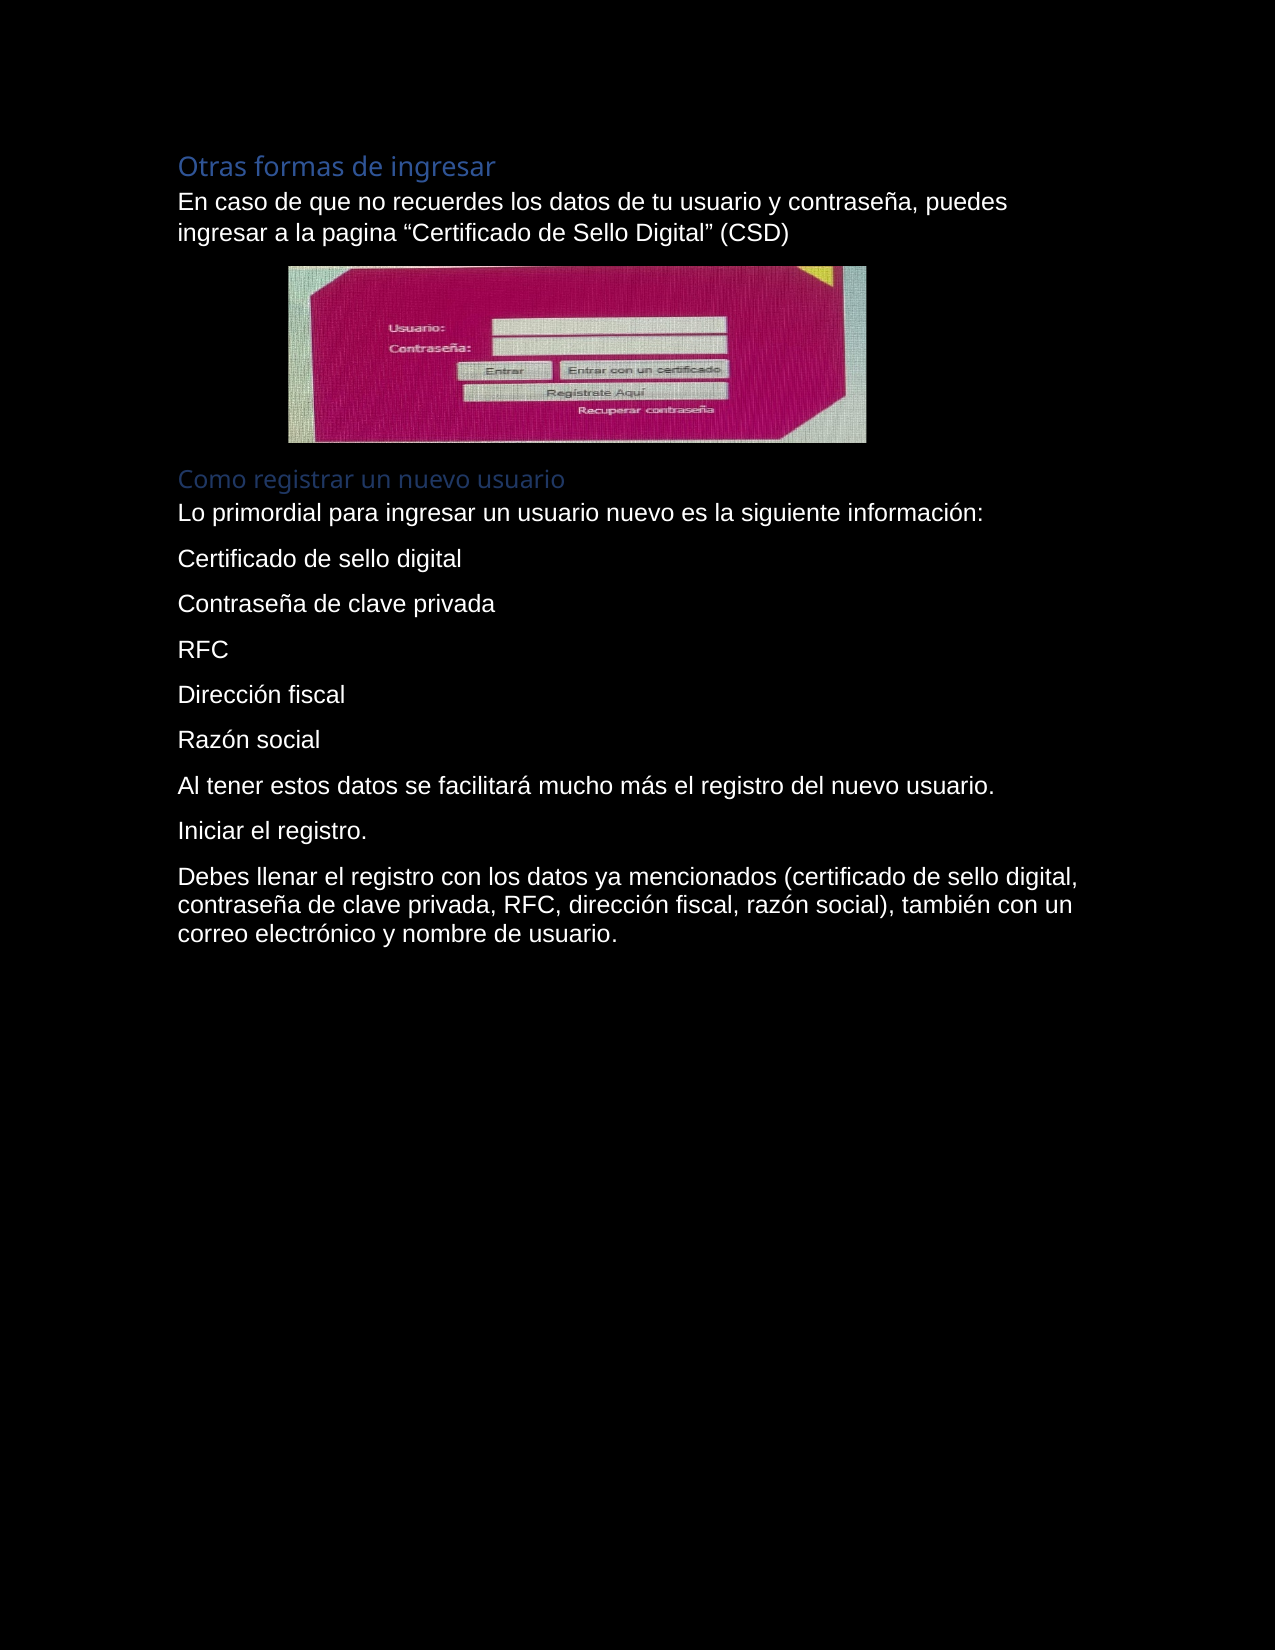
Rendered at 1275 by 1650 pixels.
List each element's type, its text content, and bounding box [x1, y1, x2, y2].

text Razón social [177, 726, 1098, 754]
picture [288, 266, 867, 443]
text RFC [177, 635, 1098, 663]
text Dirección fiscal [177, 680, 1098, 709]
text Debes llenar el registro con los datos ya mencionados (certificado de sello digital, contraseña de clave privada, RFC, dirección fiscal, razón social), también con un correo electrónico y nombre de usuario. [177, 862, 1098, 948]
text Lo primordial para ingresar un usuario nuevo es la siguiente información: [177, 498, 1098, 527]
subtitle Como registrar un nuevo usuario [177, 462, 1098, 496]
text Certificado de sello digital [177, 544, 1098, 573]
text Al tener estos datos se facilitará mucho más el registro del nuevo usuario. [177, 771, 1098, 800]
text Contraseña de clave privada [177, 589, 1098, 618]
subtitle Otras formas de ingresar [177, 148, 1098, 184]
text Iniciar el registro. [177, 816, 1098, 845]
text En caso de que no recuerdes los datos de tu usuario y contraseña, puedes ingresar a la pagina “Certificado de Sello Digital” (CSD) [177, 187, 1098, 247]
